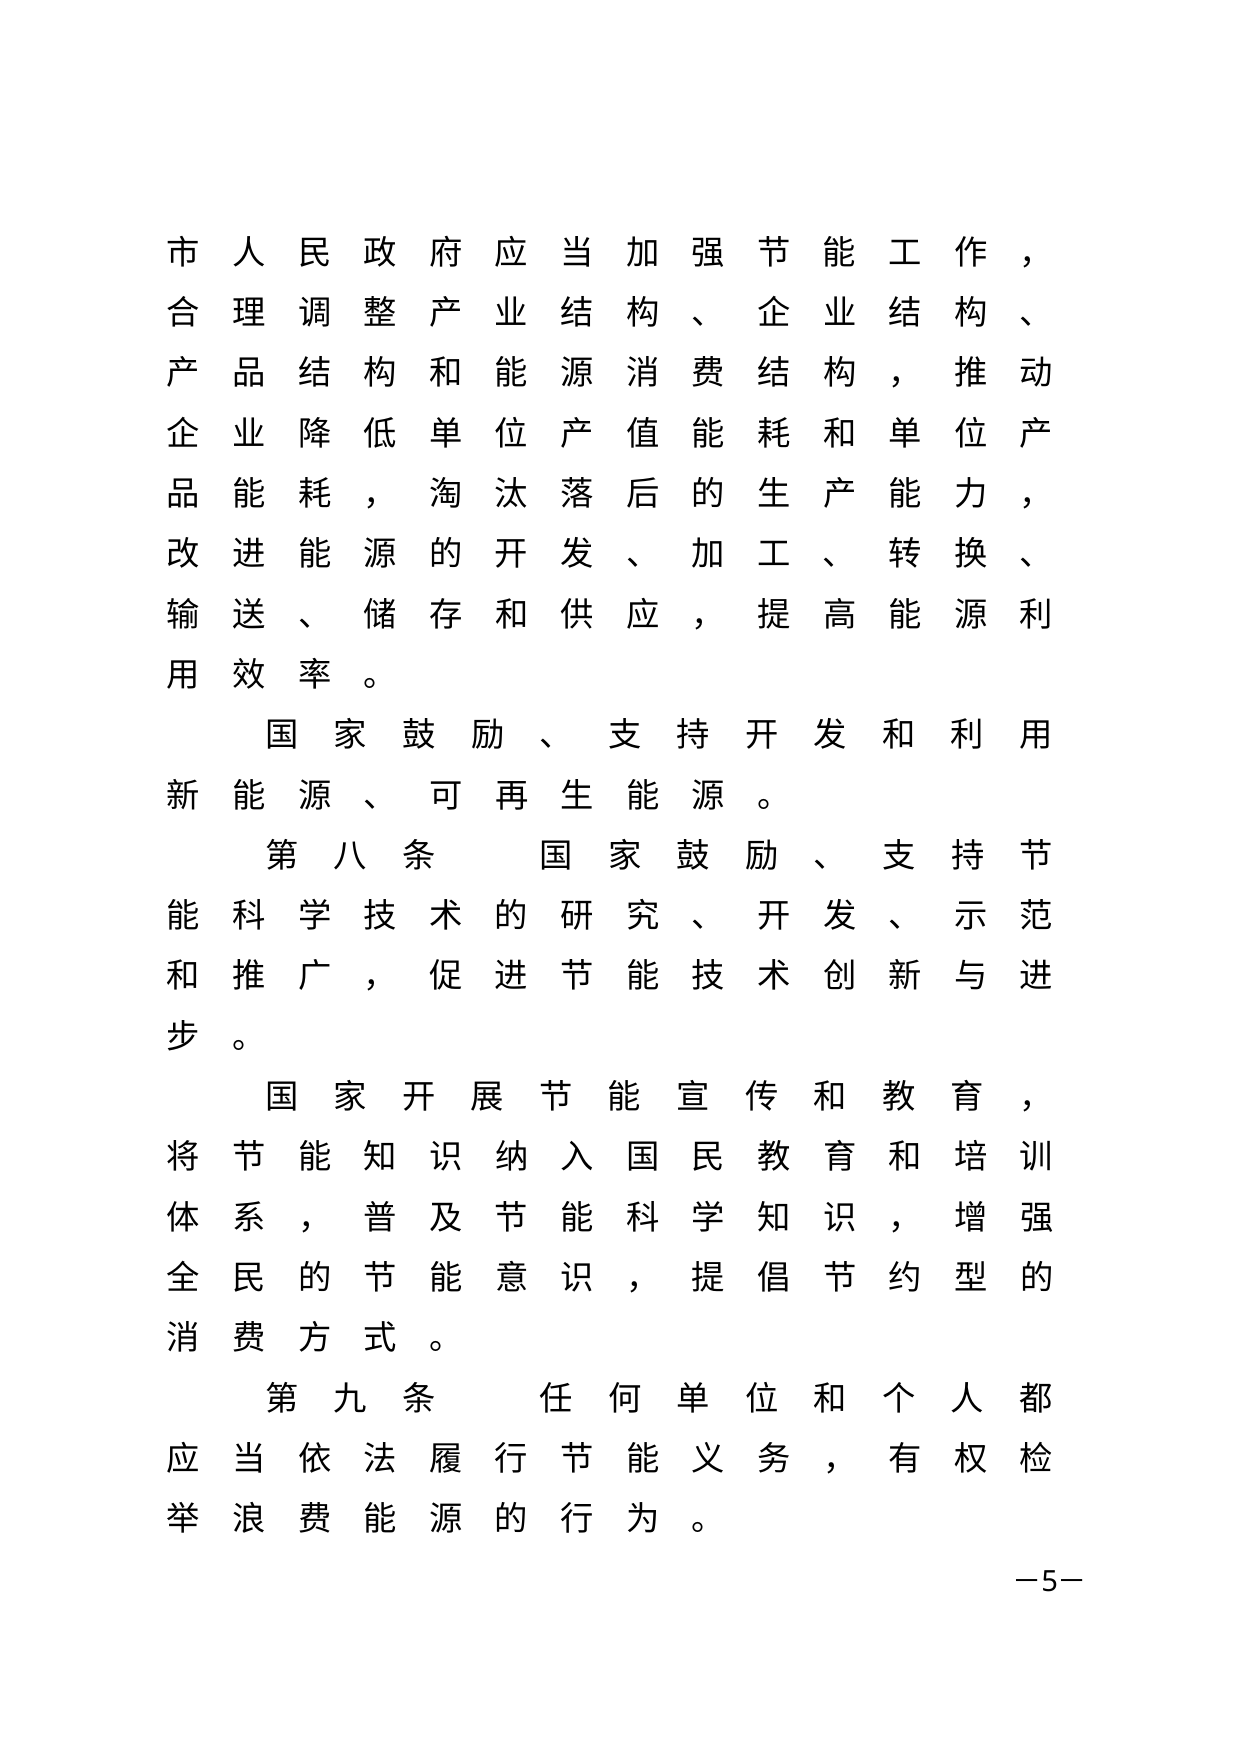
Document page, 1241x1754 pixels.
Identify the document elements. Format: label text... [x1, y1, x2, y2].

text 第八条 国家鼓励、支持节能科学技术的研究、开发、示范和推广，促进节能技术创新与进步。 [167, 823, 1085, 1064]
text 国家鼓励、支持开发和利用新能源、可再生能源。 [167, 702, 1085, 823]
text 国家开展节能宣传和教育，将节能知识纳入国民教育和培训体系，普及节能科学知识，增强全民的节能意识，提倡节约型的消费方式。 [167, 1064, 1085, 1365]
text 国务院和省、自治区、直辖市人民政府应当加强节能工作，合理调整产业结构、企业结构、产品结构和能源消费结构，推动企业降低单位产值能耗和单位产品能耗，淘汰落后的生产能力，改进能源的开发、加工、转换、输送、储存和供应，提高能源利用效率。 [167, 219, 1085, 702]
text 第九条 任何单位和个人都应当依法履行节能义务，有权检举浪费能源的行为。 [167, 1365, 1085, 1546]
